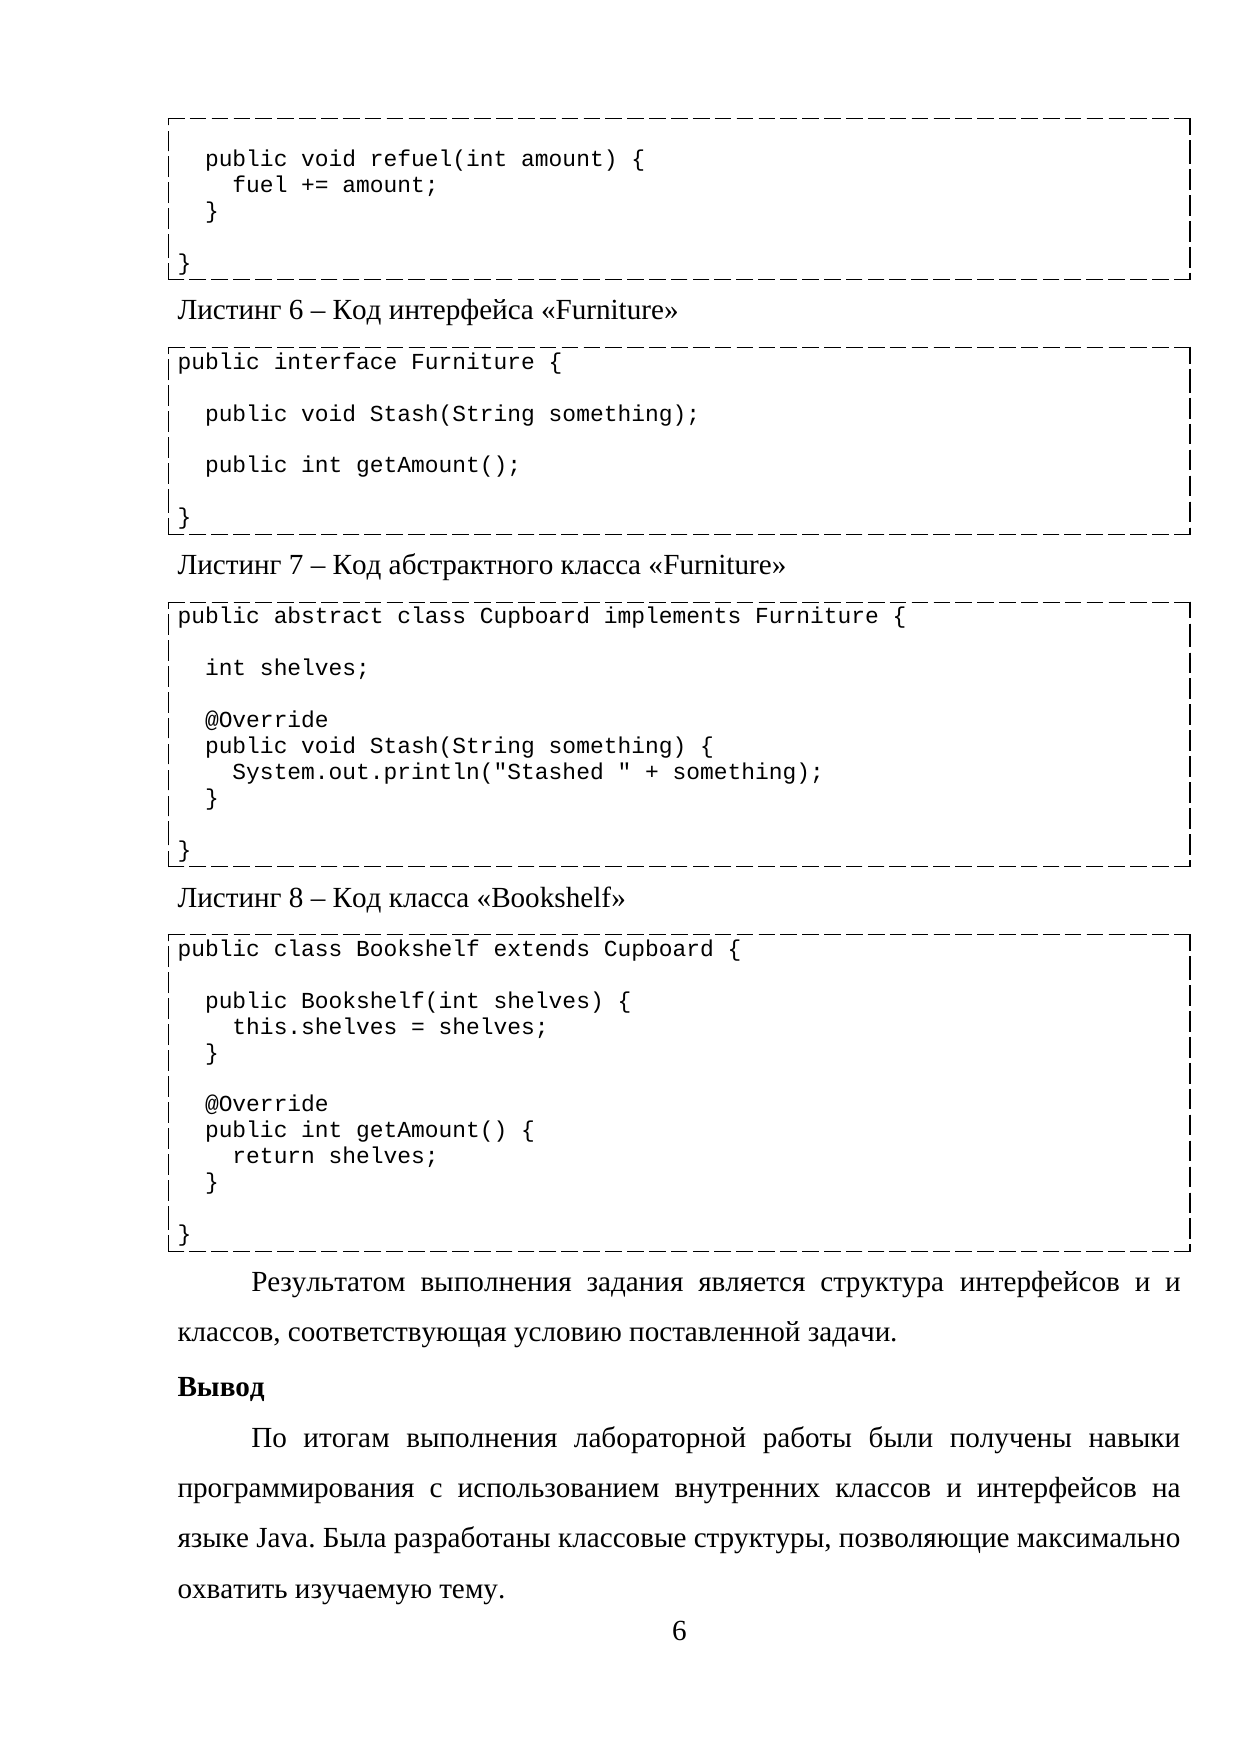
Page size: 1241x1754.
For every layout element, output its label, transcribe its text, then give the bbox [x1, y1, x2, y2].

text } [168, 835, 1191, 867]
text System.out.println("Stashed " + something); [177, 760, 1181, 786]
text public int getAmount() { [177, 1119, 1181, 1145]
text @Override [177, 1093, 1181, 1119]
text Результатом выполнения задания является структура интерфейсов и и классов, соответствующая условию поставленной задачи. [177, 1264, 1181, 1348]
text } [177, 199, 1181, 225]
text public abstract class Cupboard implements Furniture { [168, 602, 1191, 631]
text Листинг 8 – Код класса «Bookshelf» [177, 880, 1181, 913]
subtitle Вывод [177, 1369, 1181, 1402]
text public int getAmount(); [177, 454, 1181, 480]
text int shelves; [177, 657, 1181, 682]
text public class Bookshelf extends Cupboard { [168, 934, 1191, 963]
text @Override [177, 708, 1181, 734]
text По итогам выполнения лабораторной работы были получены навыки программирования с использованием внутренних классов и интерфейсов на языке Java. Была разработаны классовые структуры, позволяющие максимально охватить изучаемую тему. [177, 1420, 1181, 1604]
text } [177, 1041, 1181, 1067]
text public void refuel(int amount) { [177, 147, 1181, 173]
text Листинг 6 – Код интерфейса «Furniture» [177, 292, 1181, 326]
text } [177, 1171, 1181, 1197]
text public Bookshelf(int shelves) { [177, 989, 1181, 1015]
text public interface Furniture { [168, 347, 1191, 376]
text fuel += amount; [177, 173, 1181, 199]
text } [177, 786, 1181, 812]
text public void Stash(String something); [177, 402, 1181, 428]
text Листинг 7 – Код абстрактного класса «Furniture» [177, 547, 1181, 581]
text } [168, 502, 1191, 535]
text this.shelves = shelves; [177, 1015, 1181, 1041]
text } [168, 1219, 1191, 1252]
text } [168, 248, 1191, 280]
text public void Stash(String something) { [177, 734, 1181, 760]
text return shelves; [177, 1145, 1181, 1171]
